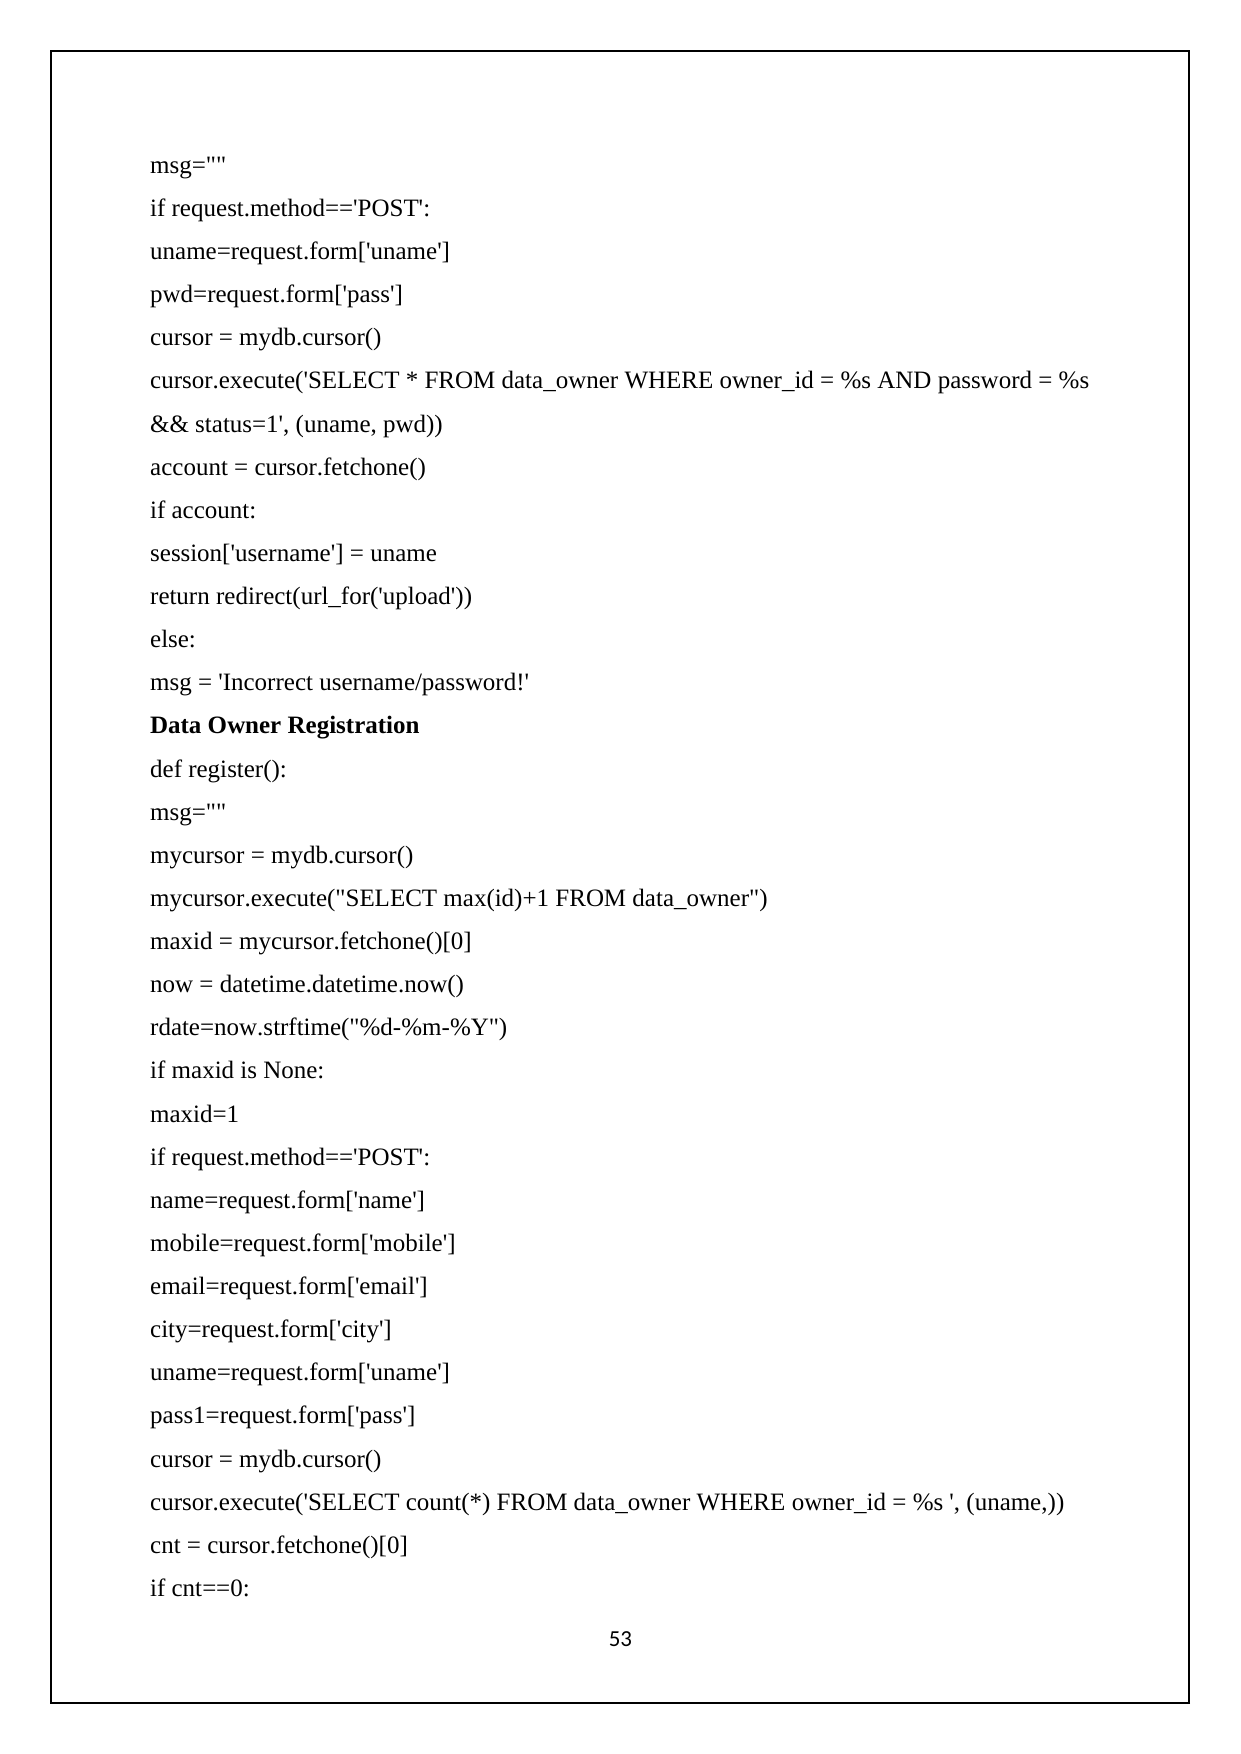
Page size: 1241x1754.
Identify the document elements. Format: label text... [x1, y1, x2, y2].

text cursor = mydb.cursor() [150, 1444, 1090, 1472]
text pwd=request.form['pass'] [150, 279, 1090, 308]
text if maxid is None: [150, 1056, 1090, 1084]
text if request.method=='POST': [150, 193, 1090, 222]
text uname=request.form['uname'] [150, 1357, 1090, 1386]
text cnt = cursor.fetchone()[0] [150, 1530, 1090, 1559]
text else: [150, 624, 1090, 653]
text msg = 'Incorrect username/password!' [150, 667, 1090, 696]
text pass1=request.form['pass'] [150, 1401, 1090, 1429]
text Data Owner Registration [150, 711, 1090, 739]
text cursor.execute('SELECT * FROM data_owner WHERE owner_id = %s AND password = %s && status=1', (uname, pwd)) [150, 366, 1090, 437]
text def register(): [150, 754, 1090, 782]
text msg="" [150, 150, 1090, 179]
text maxid=1 [150, 1099, 1090, 1127]
text account = cursor.fetchone() [150, 452, 1090, 481]
text rdate=now.strftime("%d-%m-%Y") [150, 1012, 1090, 1041]
text if request.method=='POST': [150, 1142, 1090, 1171]
text cursor.execute('SELECT count(*) FROM data_owner WHERE owner_id = %s ', (uname,)) [150, 1487, 1090, 1516]
text maxid = mycursor.fetchone()[0] [150, 926, 1090, 955]
text session['username'] = uname [150, 538, 1090, 567]
text uname=request.form['uname'] [150, 236, 1090, 265]
text mycursor.execute("SELECT max(id)+1 FROM data_owner") [150, 883, 1090, 912]
text now = datetime.datetime.now() [150, 969, 1090, 998]
text email=request.form['email'] [150, 1271, 1090, 1300]
text mycursor = mydb.cursor() [150, 840, 1090, 869]
text if cnt==0: [150, 1573, 1090, 1602]
text msg="" [150, 797, 1090, 826]
text name=request.form['name'] [150, 1185, 1090, 1214]
text cursor = mydb.cursor() [150, 322, 1090, 351]
text city=request.form['city'] [150, 1314, 1090, 1343]
text if account: [150, 495, 1090, 524]
text mobile=request.form['mobile'] [150, 1228, 1090, 1257]
text return redirect(url_for('upload')) [150, 581, 1090, 610]
